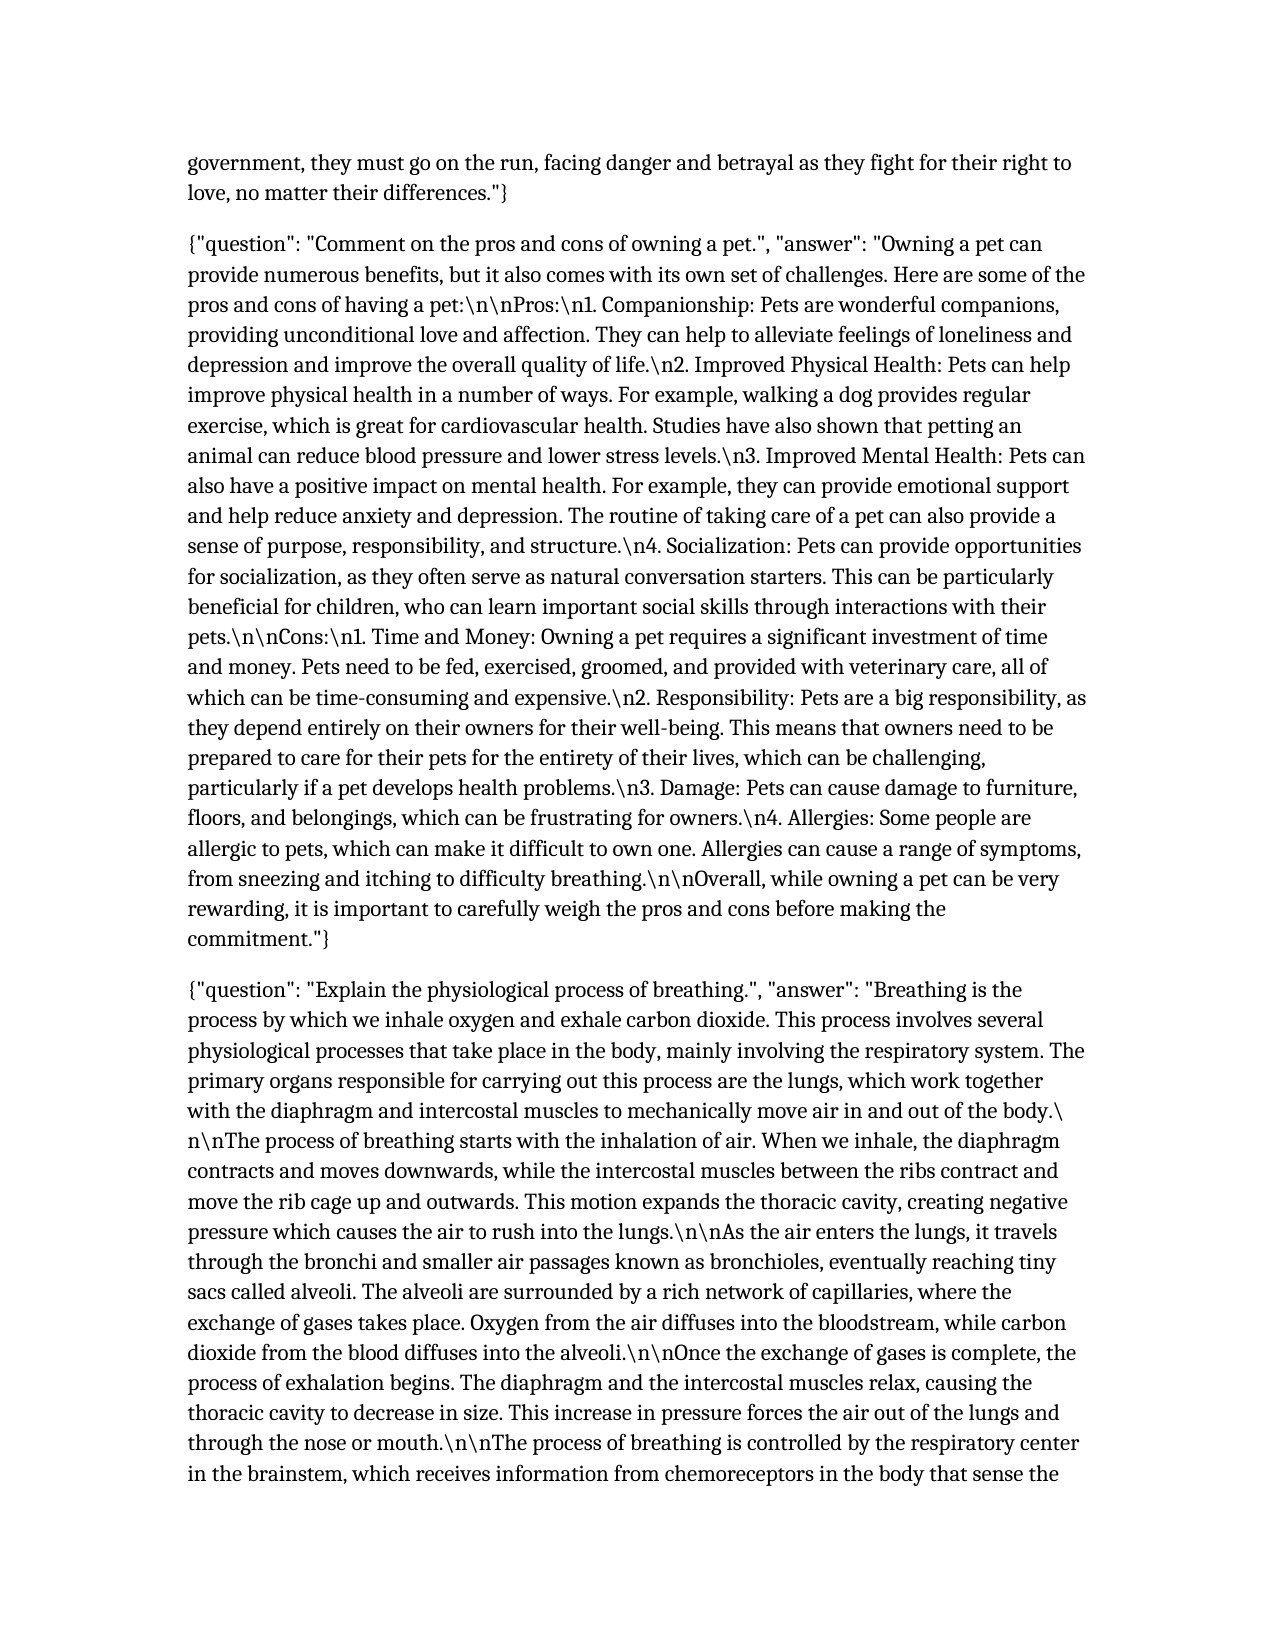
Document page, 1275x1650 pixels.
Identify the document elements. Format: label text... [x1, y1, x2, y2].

text {"question": "Comment on the pros and cons of owning a pet.", "answer": "Owning a pet can provide numerous benefits, but it also comes with its own set of challenges. Here are some of the pros and cons of having a pet:\n\nPros:\n1. Companionship: Pets are wonderful companions, providing unconditional love and affection. They can help to alleviate feelings of loneliness and depression and improve the overall quality of life.\n2. Improved Physical Health: Pets can help improve physical health in a number of ways. For example, walking a dog provides regular exercise, which is great for cardiovascular health. Studies have also shown that petting an animal can reduce blood pressure and lower stress levels.\n3. Improved Mental Health: Pets can also have a positive impact on mental health. For example, they can provide emotional support and help reduce anxiety and depression. The routine of taking care of a pet can also provide a sense of purpose, responsibility, and structure.\n4. Socialization: Pets can provide opportunities for socialization, as they often serve as natural conversation starters. This can be particularly beneficial for children, who can learn important social skills through interactions with their pets.\n\nCons:\n1. Time and Money: Owning a pet requires a significant investment of time and money. Pets need to be fed, exercised, groomed, and provided with veterinary care, all of which can be time-consuming and expensive.\n2. Responsibility: Pets are a big responsibility, as they depend entirely on their owners for their well-being. This means that owners need to be prepared to care for their pets for the entirety of their lives, which can be challenging, particularly if a pet develops health problems.\n3. Damage: Pets can cause damage to furniture, floors, and belongings, which can be frustrating for owners.\n4. Allergies: Some people are allergic to pets, which can make it difficult to own one. Allergies can cause a range of symptoms, from sneezing and itching to difficulty breathing.\n\nOverall, while owning a pet can be very rewarding, it is important to carefully weigh the pros and cons before making the commitment."} [187, 231, 1087, 952]
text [187, 977, 1087, 1487]
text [187, 150, 1087, 207]
